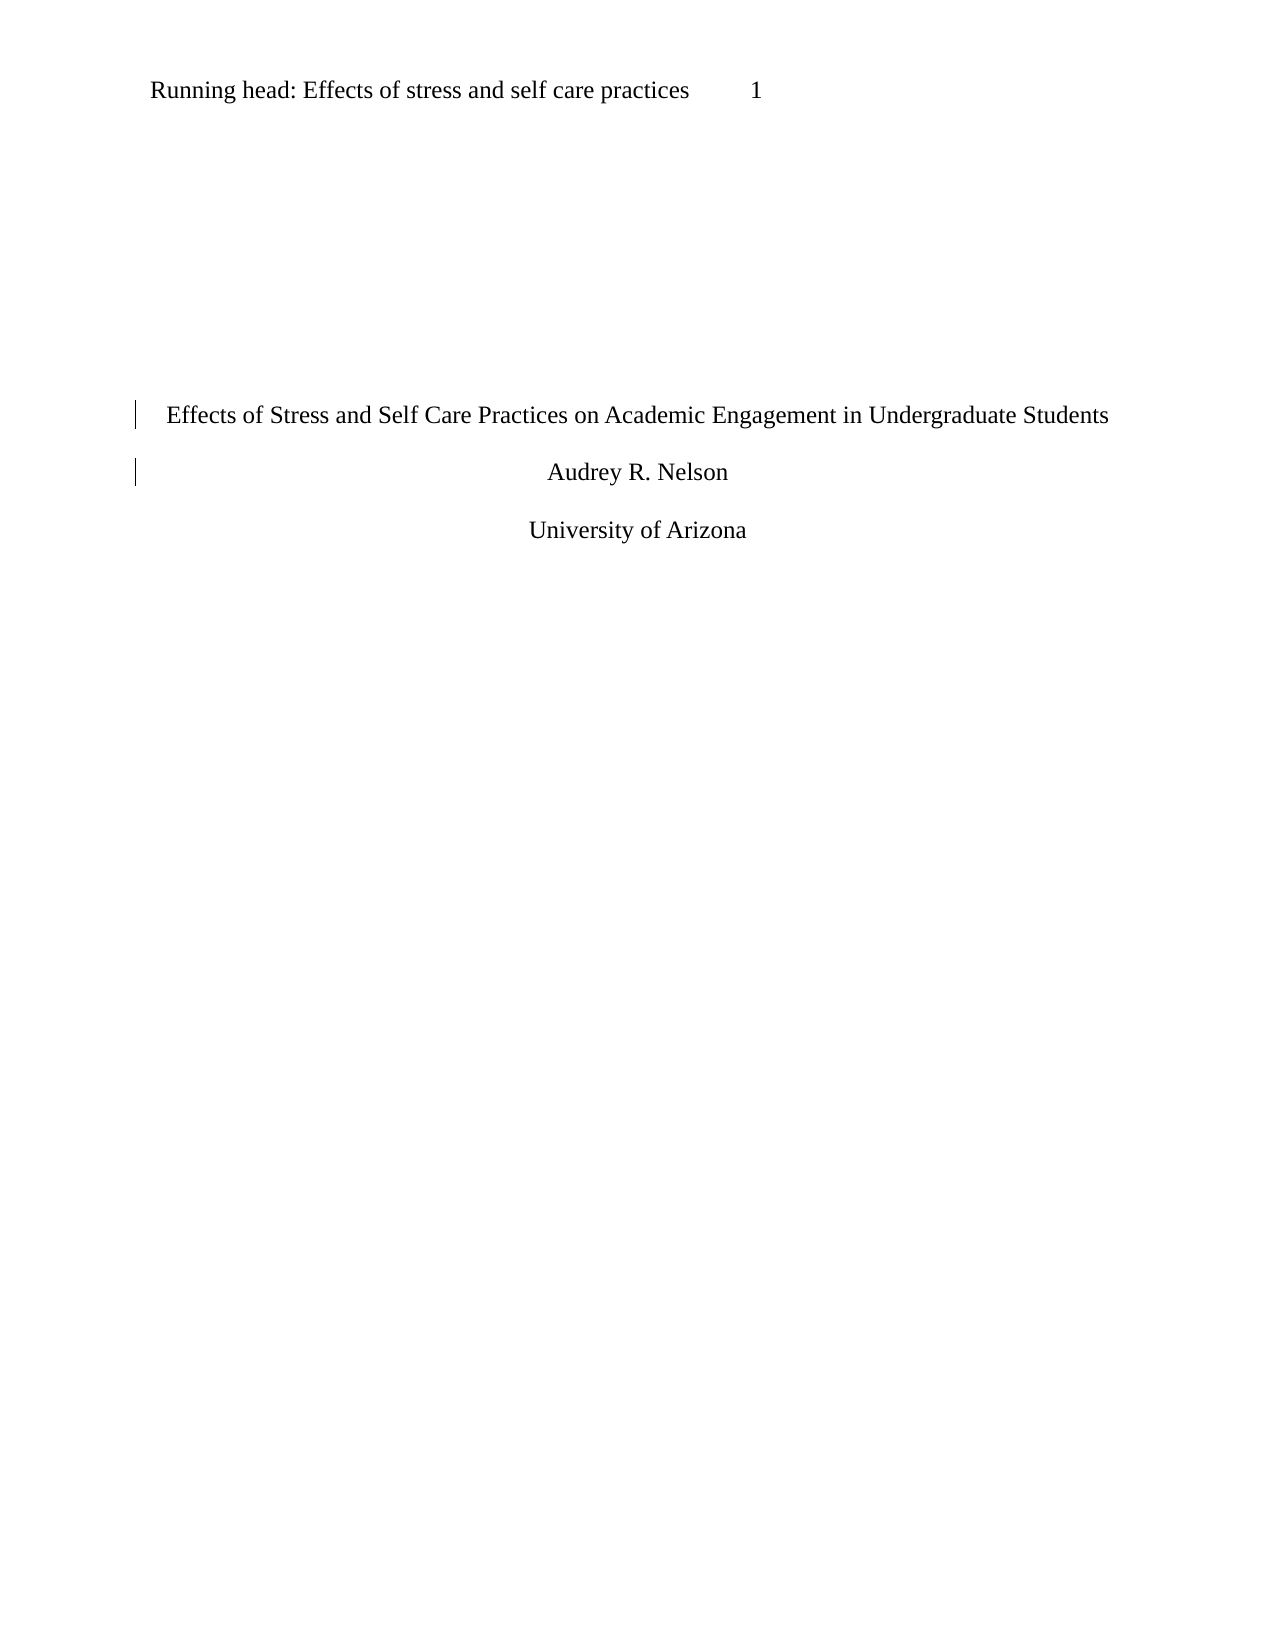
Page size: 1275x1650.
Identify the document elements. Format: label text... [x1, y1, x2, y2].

title Audrey R. Nelson [150, 457, 1125, 486]
title University of Arizona [150, 515, 1125, 544]
